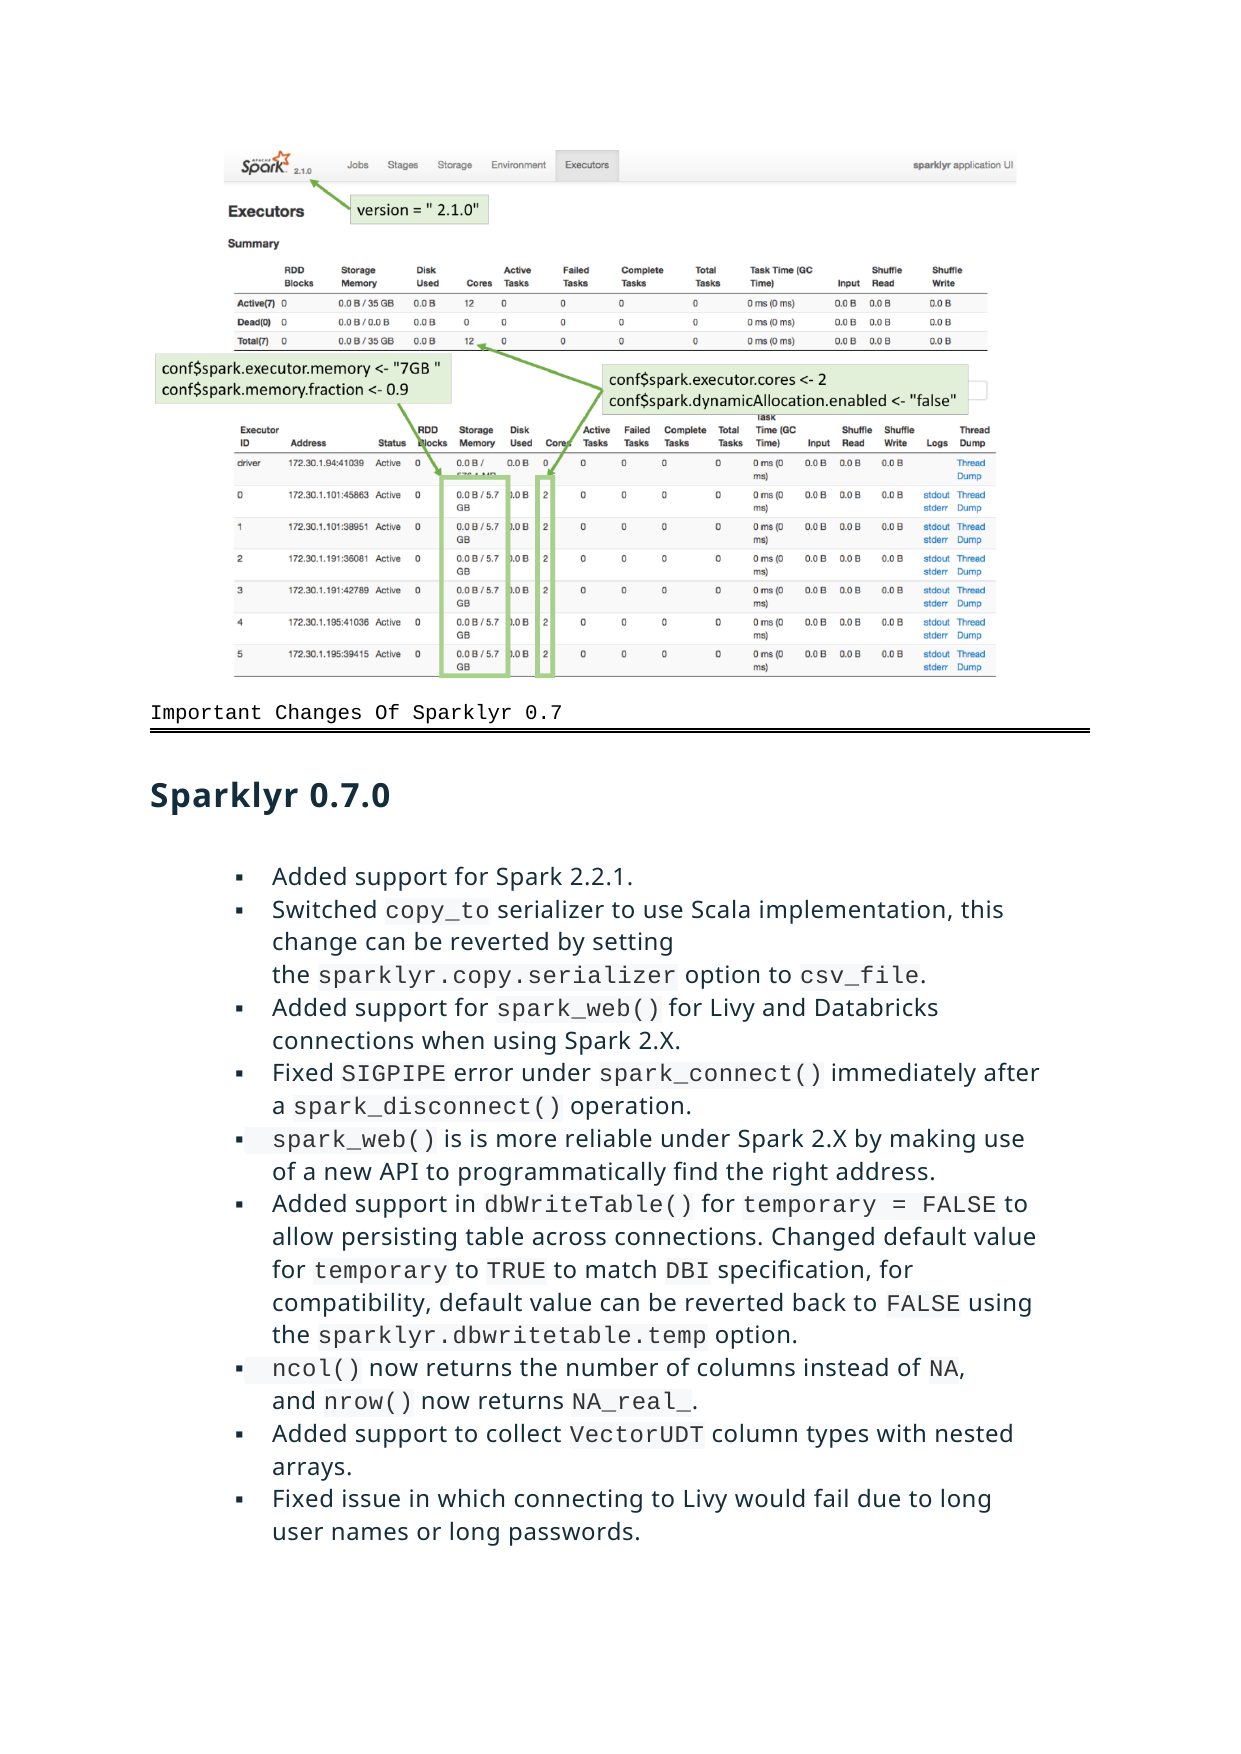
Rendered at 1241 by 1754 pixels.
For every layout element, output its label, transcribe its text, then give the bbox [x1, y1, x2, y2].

list ncol() now returns the number of columns instead of NA, and nrow() now returns NA_real_. [234, 1351, 1043, 1417]
list Added support to collect VectorUDT column types with nested arrays. [234, 1417, 1043, 1482]
list Fixed SIGPIPE error under spark_connect() immediately after a spark_disconnect() operation. [234, 1056, 1043, 1122]
list Fixed issue in which connecting to Livy would fail due to long user names or long passwords. [234, 1482, 1043, 1547]
list Added support for Spark 2.2.1. [234, 860, 1043, 892]
list Added support in dbWriteTable() for temporary = FALSE to allow persisting table across connections. Changed default value for temporary to TRUE to match DBI specification, for compatibility, default value can be reverted back to FALSE using the sparklyr.dbwritetable.temp option. [234, 1187, 1043, 1351]
subtitle Sparklyr 0.7.0 [150, 772, 1090, 817]
list Added support for spark_web() for Livy and Databricks connections when using Spark 2.X. [234, 991, 1043, 1056]
list spark_web() is is more reliable under Spark 2.X by making use of a new API to programmatically find the right address. [234, 1122, 1043, 1187]
text Important Changes Of Sparklyr 0.7 [150, 702, 1090, 728]
list Switched copy_to serializer to use Scala implementation, this change can be reverted by setting the sparklyr.copy.serializer option to csv_file. [234, 892, 1043, 991]
picture [150, 150, 1091, 679]
